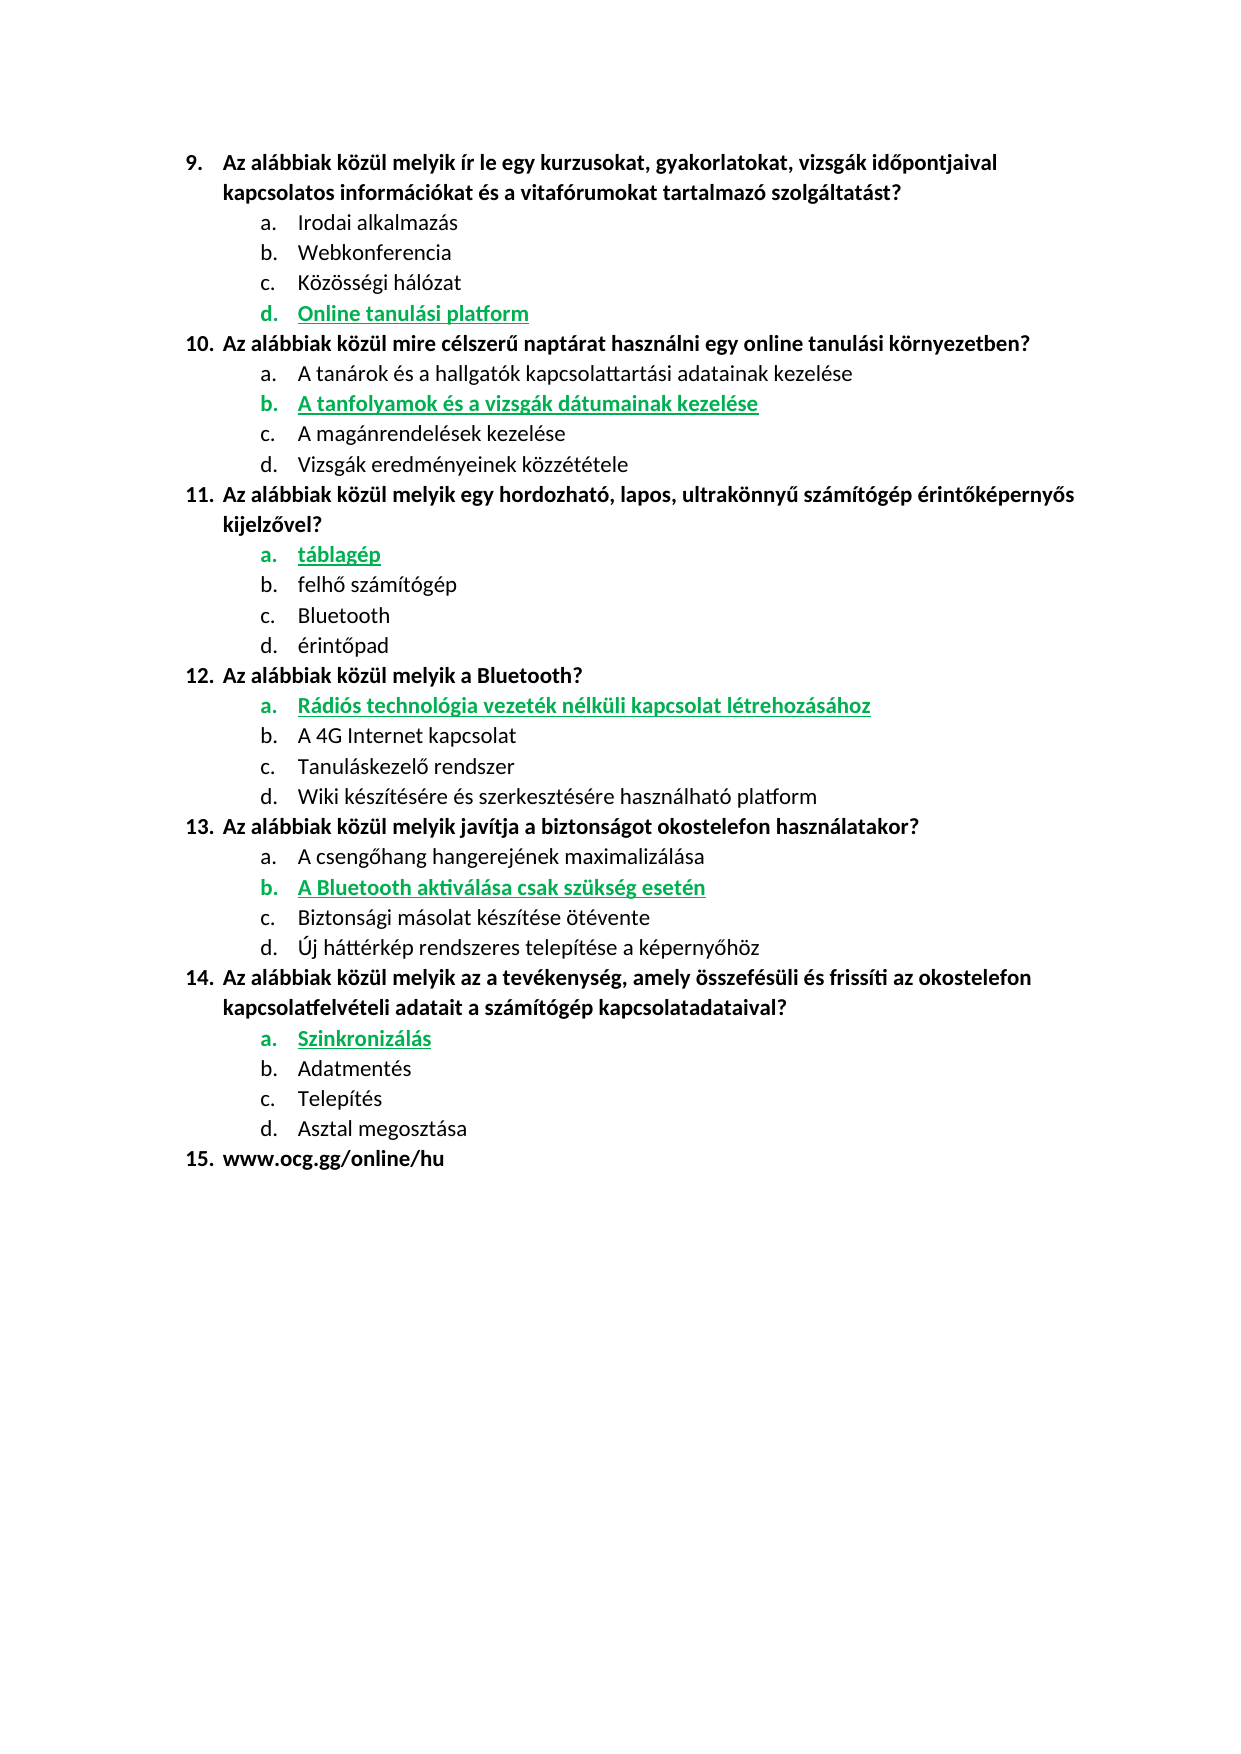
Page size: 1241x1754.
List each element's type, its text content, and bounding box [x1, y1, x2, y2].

list Tanuláskezelő rendszer [260, 752, 1093, 780]
list www.ocg.gg/online/hu [185, 1144, 1093, 1172]
list A tanárok és a hallgatók kapcsolattartási adatainak kezelése [260, 359, 1093, 387]
list Asztal megosztása [260, 1114, 1093, 1142]
list Online tanulási platform [260, 299, 1093, 327]
list Új háttérkép rendszeres telepítése a képernyőhöz [260, 933, 1093, 961]
list Az alábbiak közül melyik javítja a biztonságot okostelefon használatakor? [185, 812, 1093, 840]
list Telepítés [260, 1084, 1093, 1112]
list Vizsgák eredményeinek közzététele [260, 450, 1093, 478]
list A 4G Internet kapcsolat [260, 722, 1093, 749]
list Az alábbiak közül melyik az a tevékenység, amely összefésüli és frissíti az okostelefon kapcsolatfelvételi adatait a számítógép kapcsolatadataival? [185, 963, 1093, 1021]
list Bluetooth [260, 601, 1093, 629]
list felhő számítógép [260, 571, 1093, 598]
list Az alábbiak közül melyik egy hordozható, lapos, ultrakönnyű számítógép érintőképernyős kijelzővel? [185, 480, 1093, 538]
list Irodai alkalmazás [260, 208, 1093, 236]
list A tanfolyamok és a vizsgák dátumainak kezelése [260, 389, 1093, 417]
list Biztonsági másolat készítése ötévente [260, 903, 1093, 931]
list Rádiós technológia vezeték nélküli kapcsolat létrehozásához [260, 691, 1093, 719]
list Az alábbiak közül melyik ír le egy kurzusokat, gyakorlatokat, vizsgák időpontjaival kapcsolatos információkat és a vitafórumokat tartalmazó szolgáltatást? [185, 148, 1093, 206]
list érintőpad [260, 631, 1093, 659]
list Adatmentés [260, 1054, 1093, 1082]
list Közösségi hálózat [260, 268, 1093, 296]
list A Bluetooth aktiválása csak szükség esetén [260, 873, 1093, 901]
list táblagép [260, 540, 1093, 568]
list A magánrendelések kezelése [260, 419, 1093, 447]
list Szinkronizálás [260, 1024, 1093, 1052]
list Az alábbiak közül mire célszerű naptárat használni egy online tanulási környezetben? [185, 329, 1093, 357]
list Az alábbiak közül melyik a Bluetooth? [185, 661, 1093, 689]
list Webkonferencia [260, 238, 1093, 266]
list A csengőhang hangerejének maximalizálása [260, 842, 1093, 870]
list Wiki készítésére és szerkesztésére használható platform [260, 782, 1093, 810]
